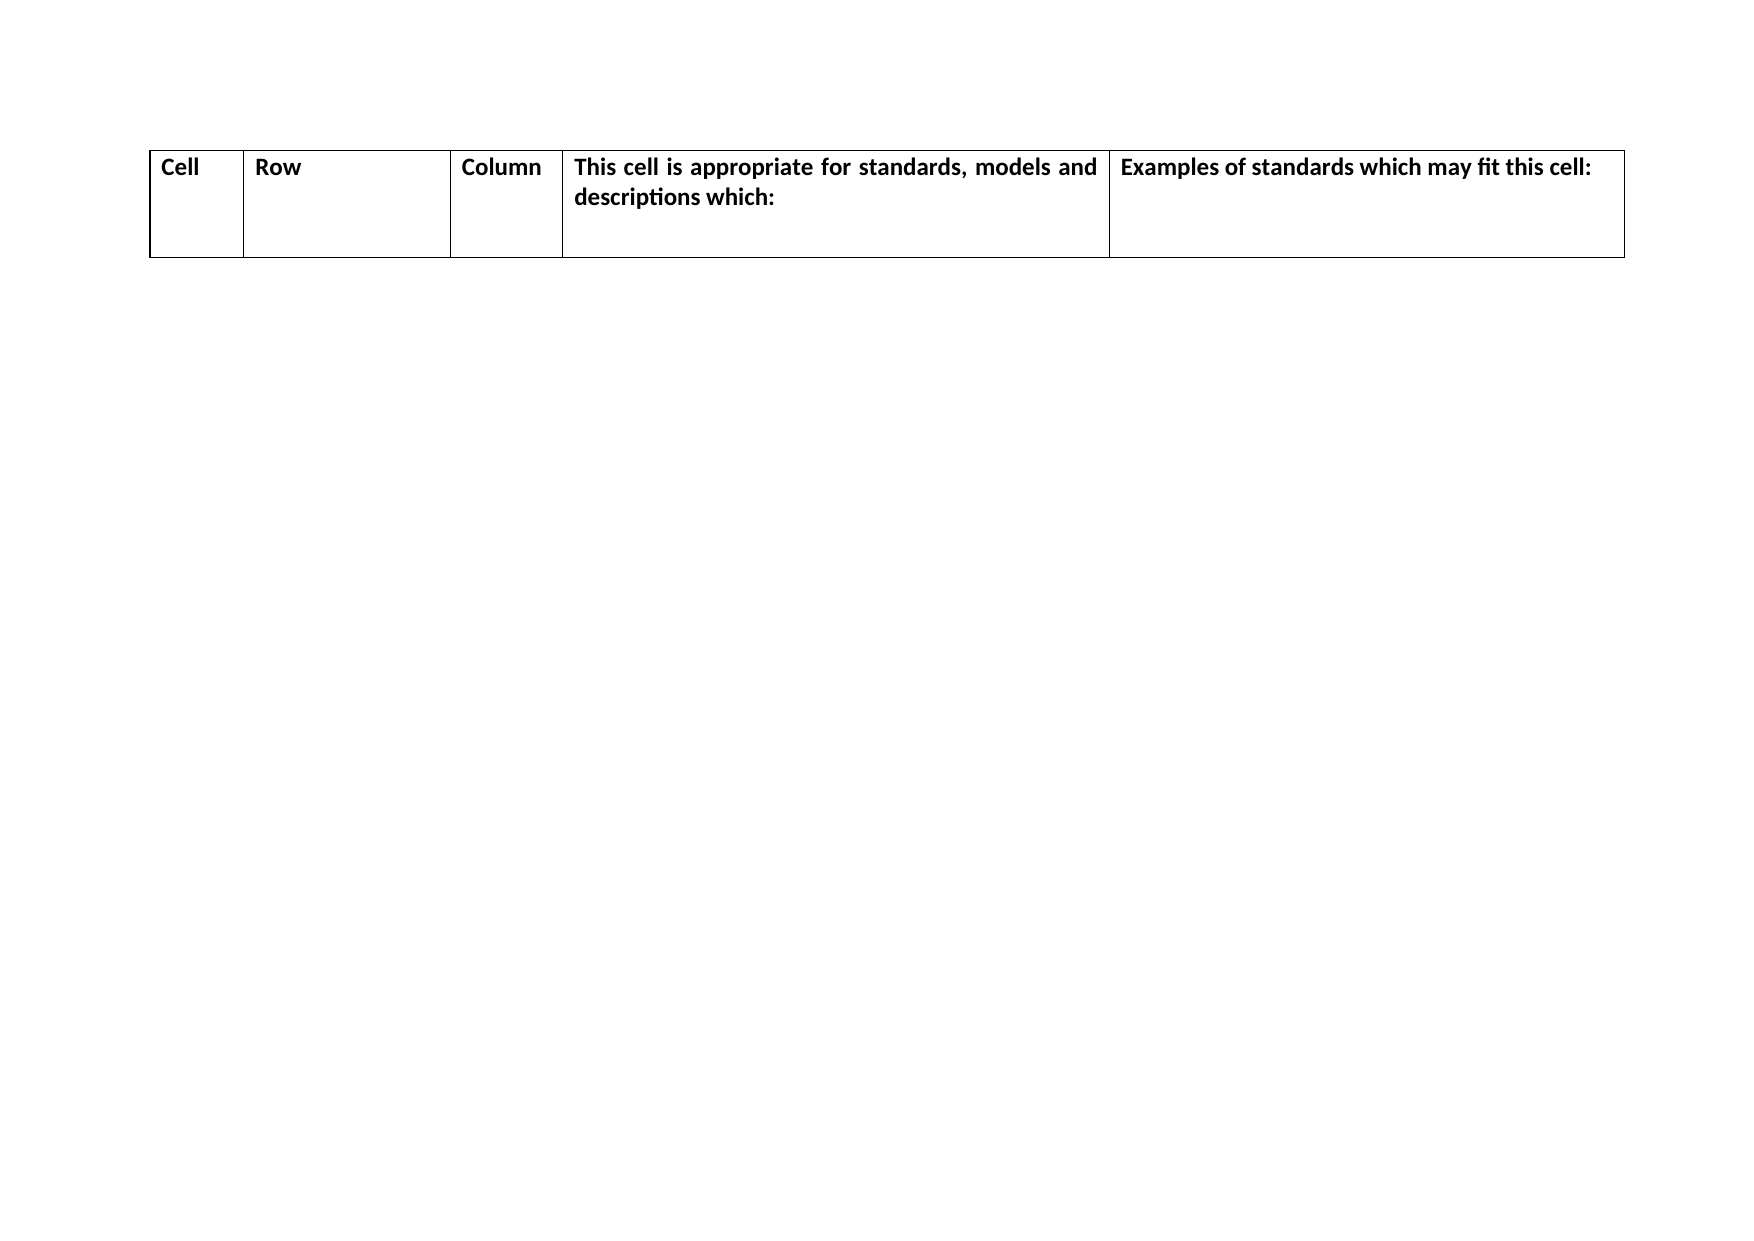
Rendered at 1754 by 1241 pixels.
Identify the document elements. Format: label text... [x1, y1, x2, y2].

table_header This cell is appropriate for standards, models and descriptions which: [563, 151, 1109, 257]
table_header Examples of standards which may fit this cell: [1110, 151, 1624, 257]
table_header Row [244, 151, 450, 257]
table_header Column [451, 151, 562, 257]
table_header Cell [151, 151, 243, 257]
